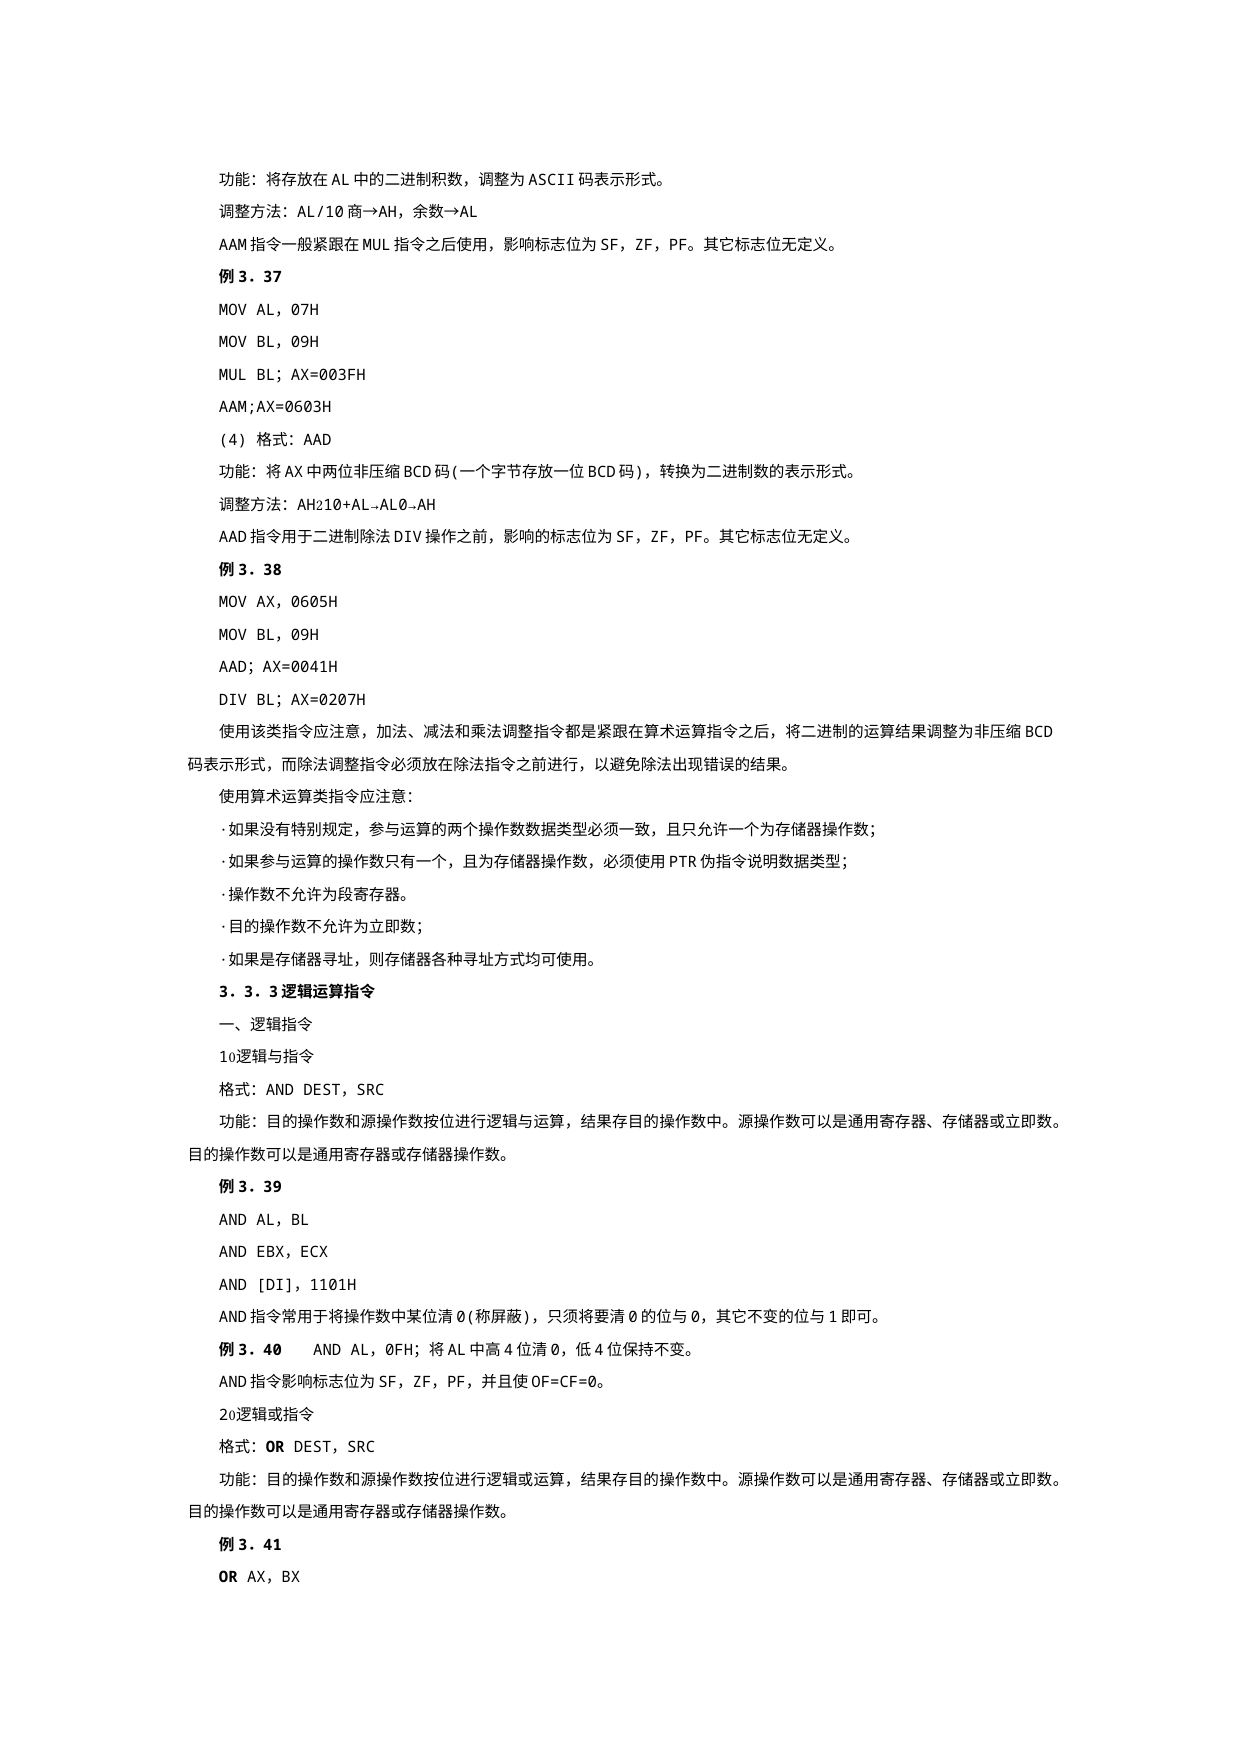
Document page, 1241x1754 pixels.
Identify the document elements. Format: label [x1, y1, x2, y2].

text [187, 162, 1053, 1592]
